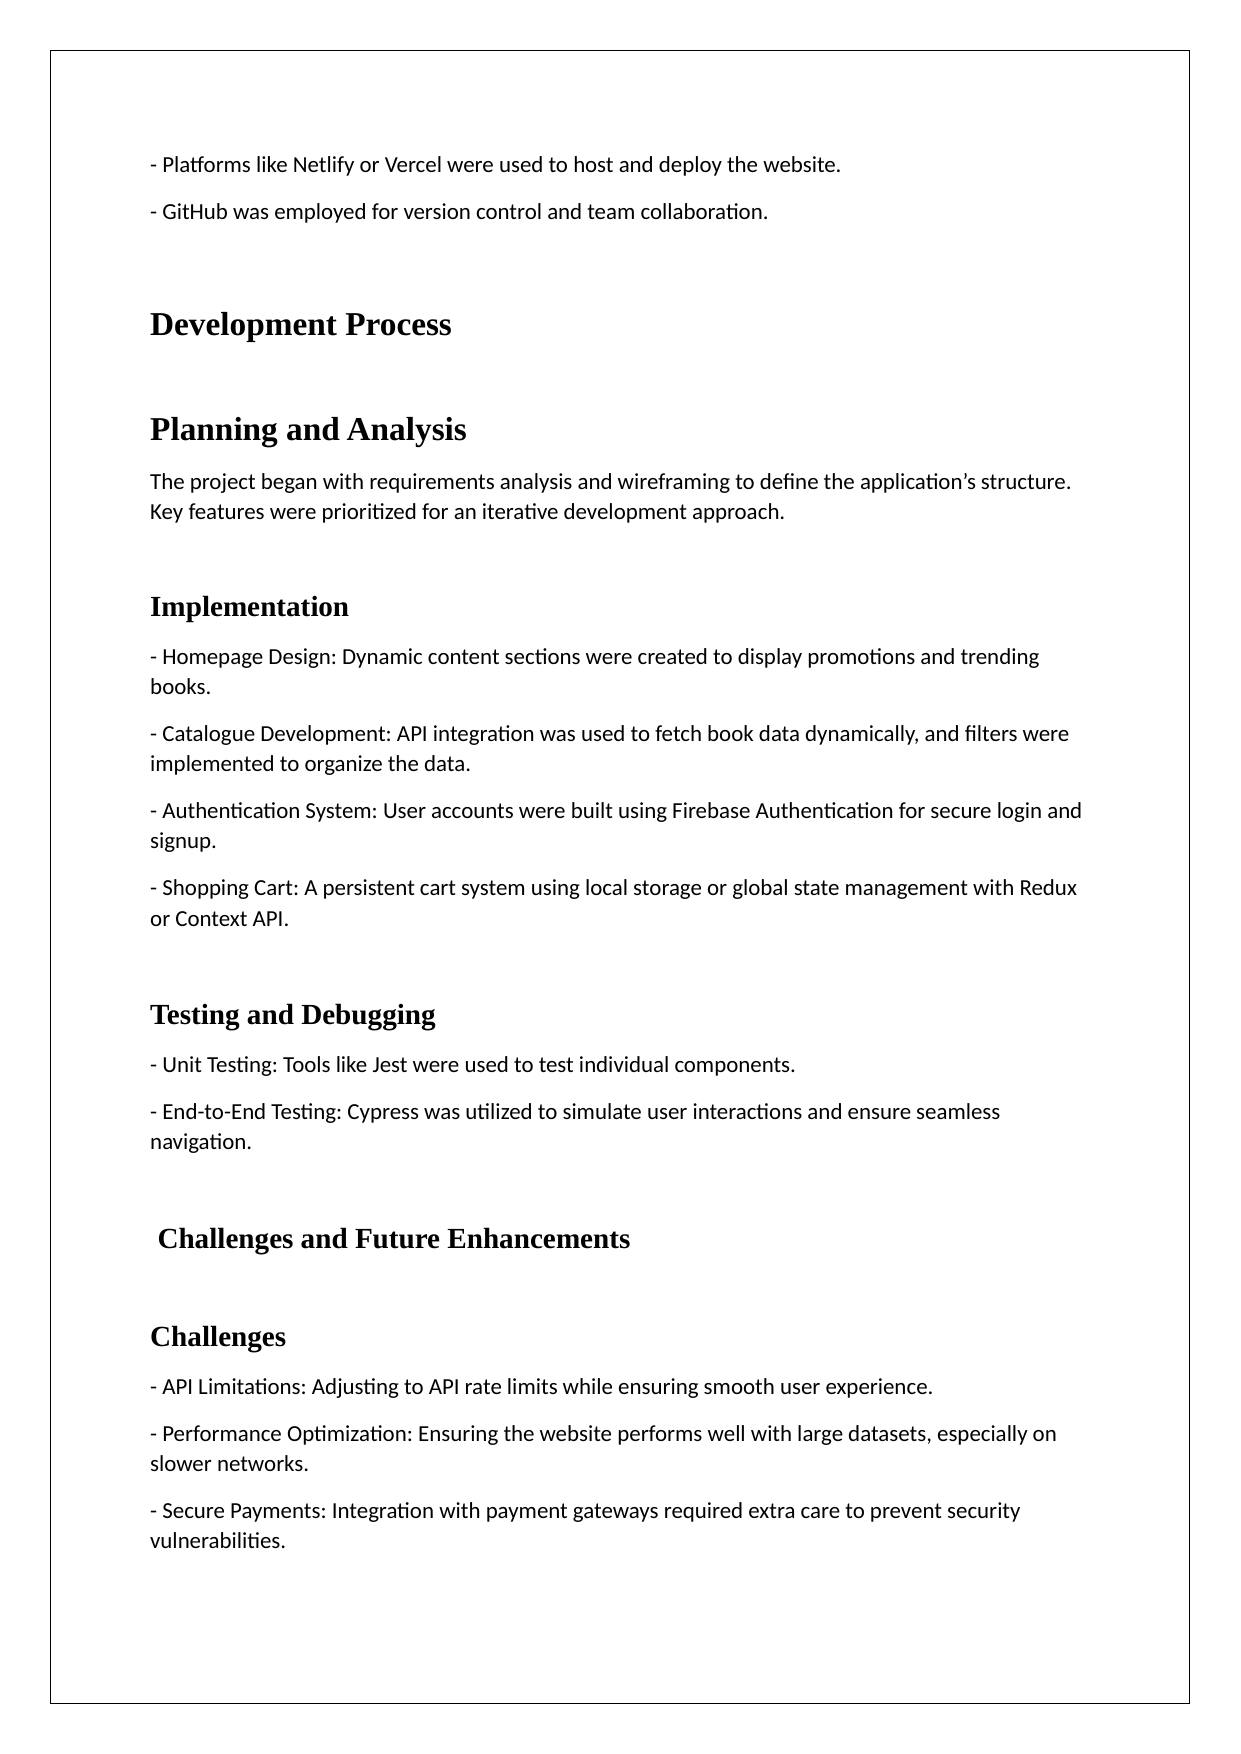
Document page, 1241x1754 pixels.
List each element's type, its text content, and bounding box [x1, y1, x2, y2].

text - Authentication System: User accounts were built using Firebase Authentication for secure login and signup. [150, 796, 1090, 855]
text - Shopping Cart: A persistent cart system using local storage or global state management with Redux or Context API. [150, 873, 1090, 932]
text - Homepage Design: Dynamic content sections were created to display promotions and trending books. [150, 642, 1090, 701]
text Implementation [150, 589, 1090, 623]
text Challenges [150, 1319, 1090, 1353]
text Testing and Debugging [150, 997, 1090, 1031]
text - Unit Testing: Tools like Jest were used to test individual components. [150, 1050, 1090, 1078]
text Planning and Analysis [150, 409, 1090, 448]
text - GitHub was employed for version control and team collaboration. [150, 197, 1090, 225]
text - Platforms like Netlify or Vercel were used to host and deploy the website. [150, 150, 1090, 178]
text Development Process [150, 304, 1090, 343]
text - API Limitations: Adjusting to API rate limits while ensuring smooth user experience. [150, 1372, 1090, 1400]
text The project began with requirements analysis and wireframing to define the application’s structure. Key features were prioritized for an iterative development approach. [150, 467, 1090, 526]
text - End-to-End Testing: Cypress was utilized to simulate user interactions and ensure seamless navigation. [150, 1097, 1090, 1155]
text - Secure Payments: Integration with payment gateways required extra care to prevent security vulnerabilities. [150, 1496, 1090, 1554]
text - Performance Optimization: Ensuring the website performs well with large datasets, especially on slower networks. [150, 1419, 1090, 1477]
text Challenges and Future Enhancements [150, 1221, 1090, 1255]
text - Catalogue Development: API integration was used to fetch book data dynamically, and filters were implemented to organize the data. [150, 719, 1090, 778]
